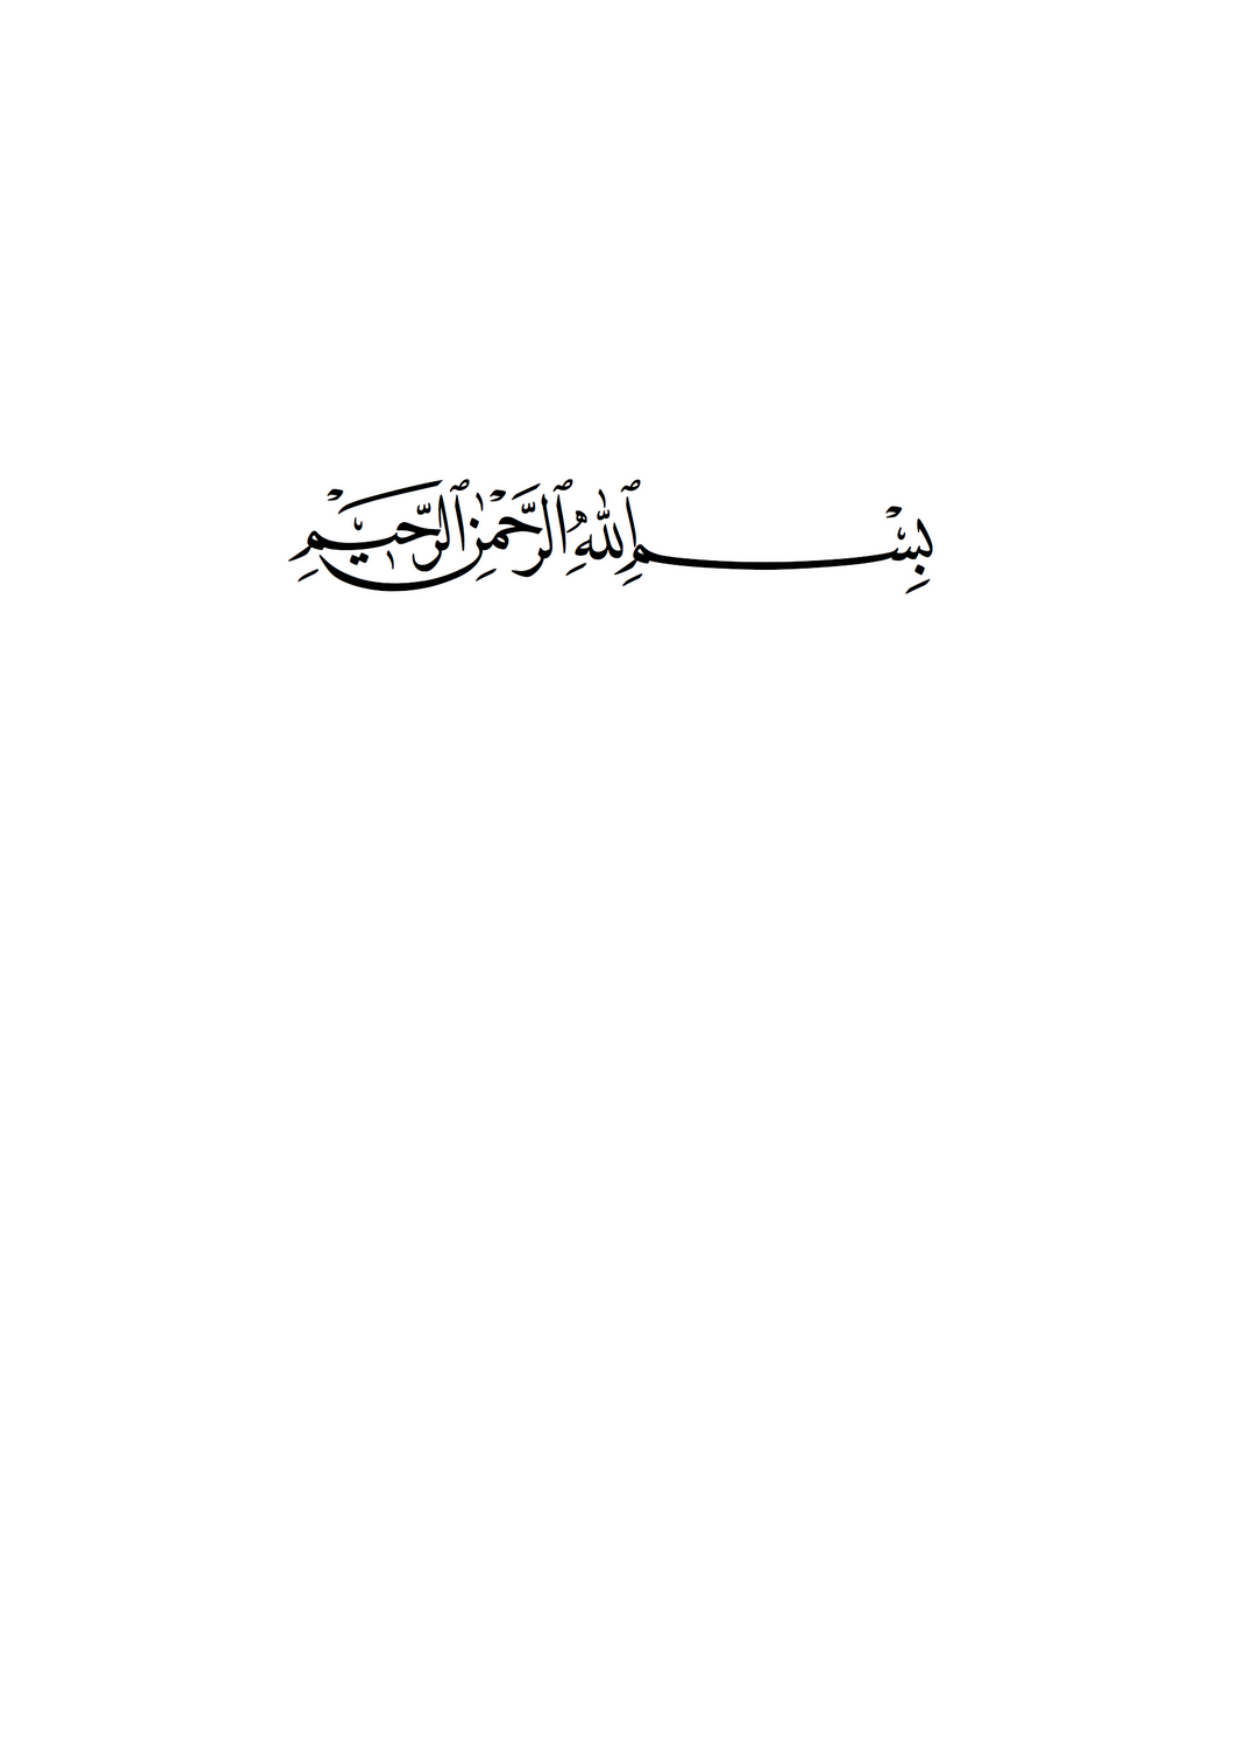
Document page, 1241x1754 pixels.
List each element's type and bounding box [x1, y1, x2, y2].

picture [265, 445, 960, 647]
